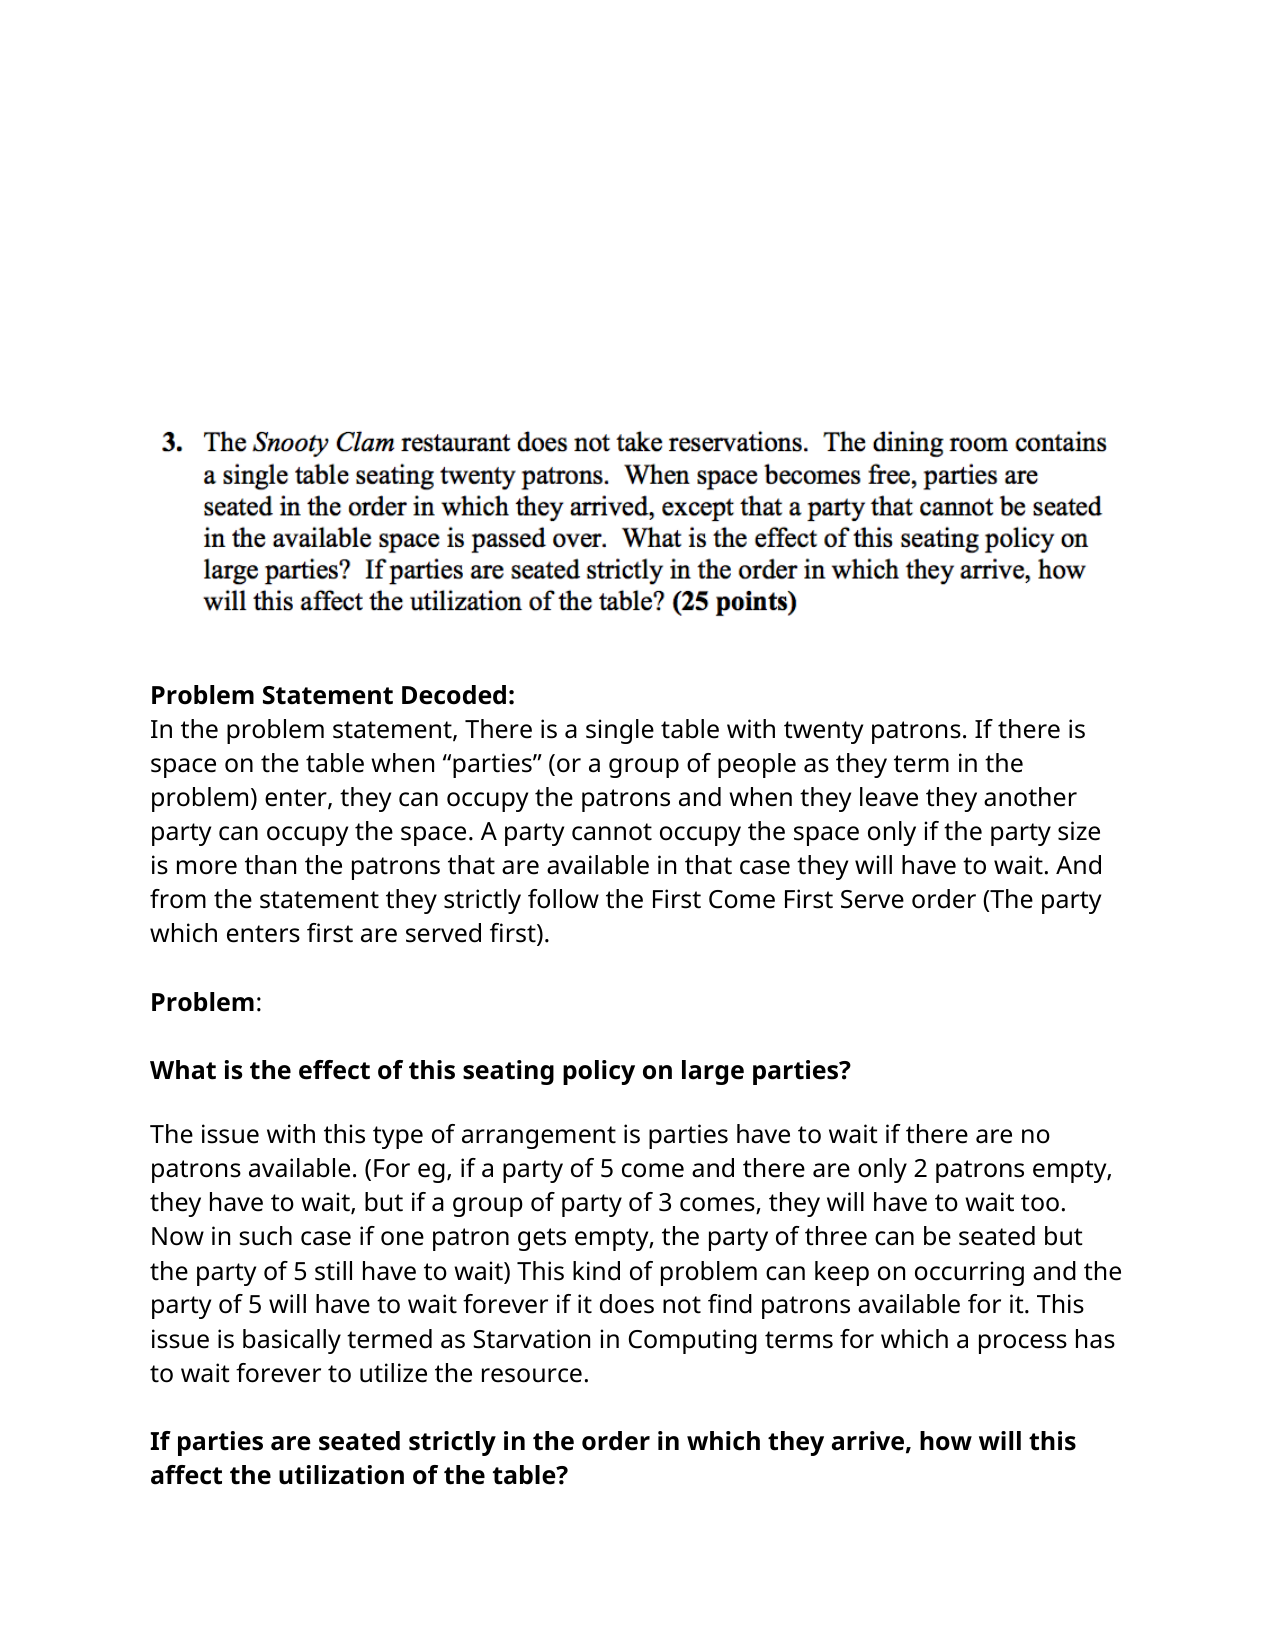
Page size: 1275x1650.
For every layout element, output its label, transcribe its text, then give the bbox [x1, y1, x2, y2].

text Problem: [150, 984, 1125, 1018]
picture [150, 423, 1125, 644]
text Problem Statement Decoded: [150, 678, 1125, 712]
text What is the effect of this seating policy on large parties? [150, 1052, 1125, 1086]
text In the problem statement, There is a single table with twenty patrons. If there is space on the table when “parties” (or a group of people as they term in the problem) enter, they can occupy the patrons and when they leave they another party can occupy the space. A party cannot occupy the space only if the party size is more than the patrons that are available in that case they will have to wait. And from the statement they strictly follow the First Come First Serve order (The party which enters first are served first). [150, 712, 1125, 950]
text The issue with this type of arrangement is parties have to wait if there are no patrons available. (For eg, if a party of 5 come and there are only 2 patrons empty, they have to wait, but if a group of party of 3 comes, they will have to wait too. Now in such case if one patron gets empty, the party of three can be seated but the party of 5 still have to wait) This kind of problem can keep on occurring and the party of 5 will have to wait forever if it does not find patrons available for it. This issue is basically termed as Starvation in Computing terms for which a process has to wait forever to utilize the resource. [150, 1117, 1125, 1389]
text If parties are seated strictly in the order in which they arrive, how will this affect the utilization of the table? [150, 1423, 1125, 1492]
